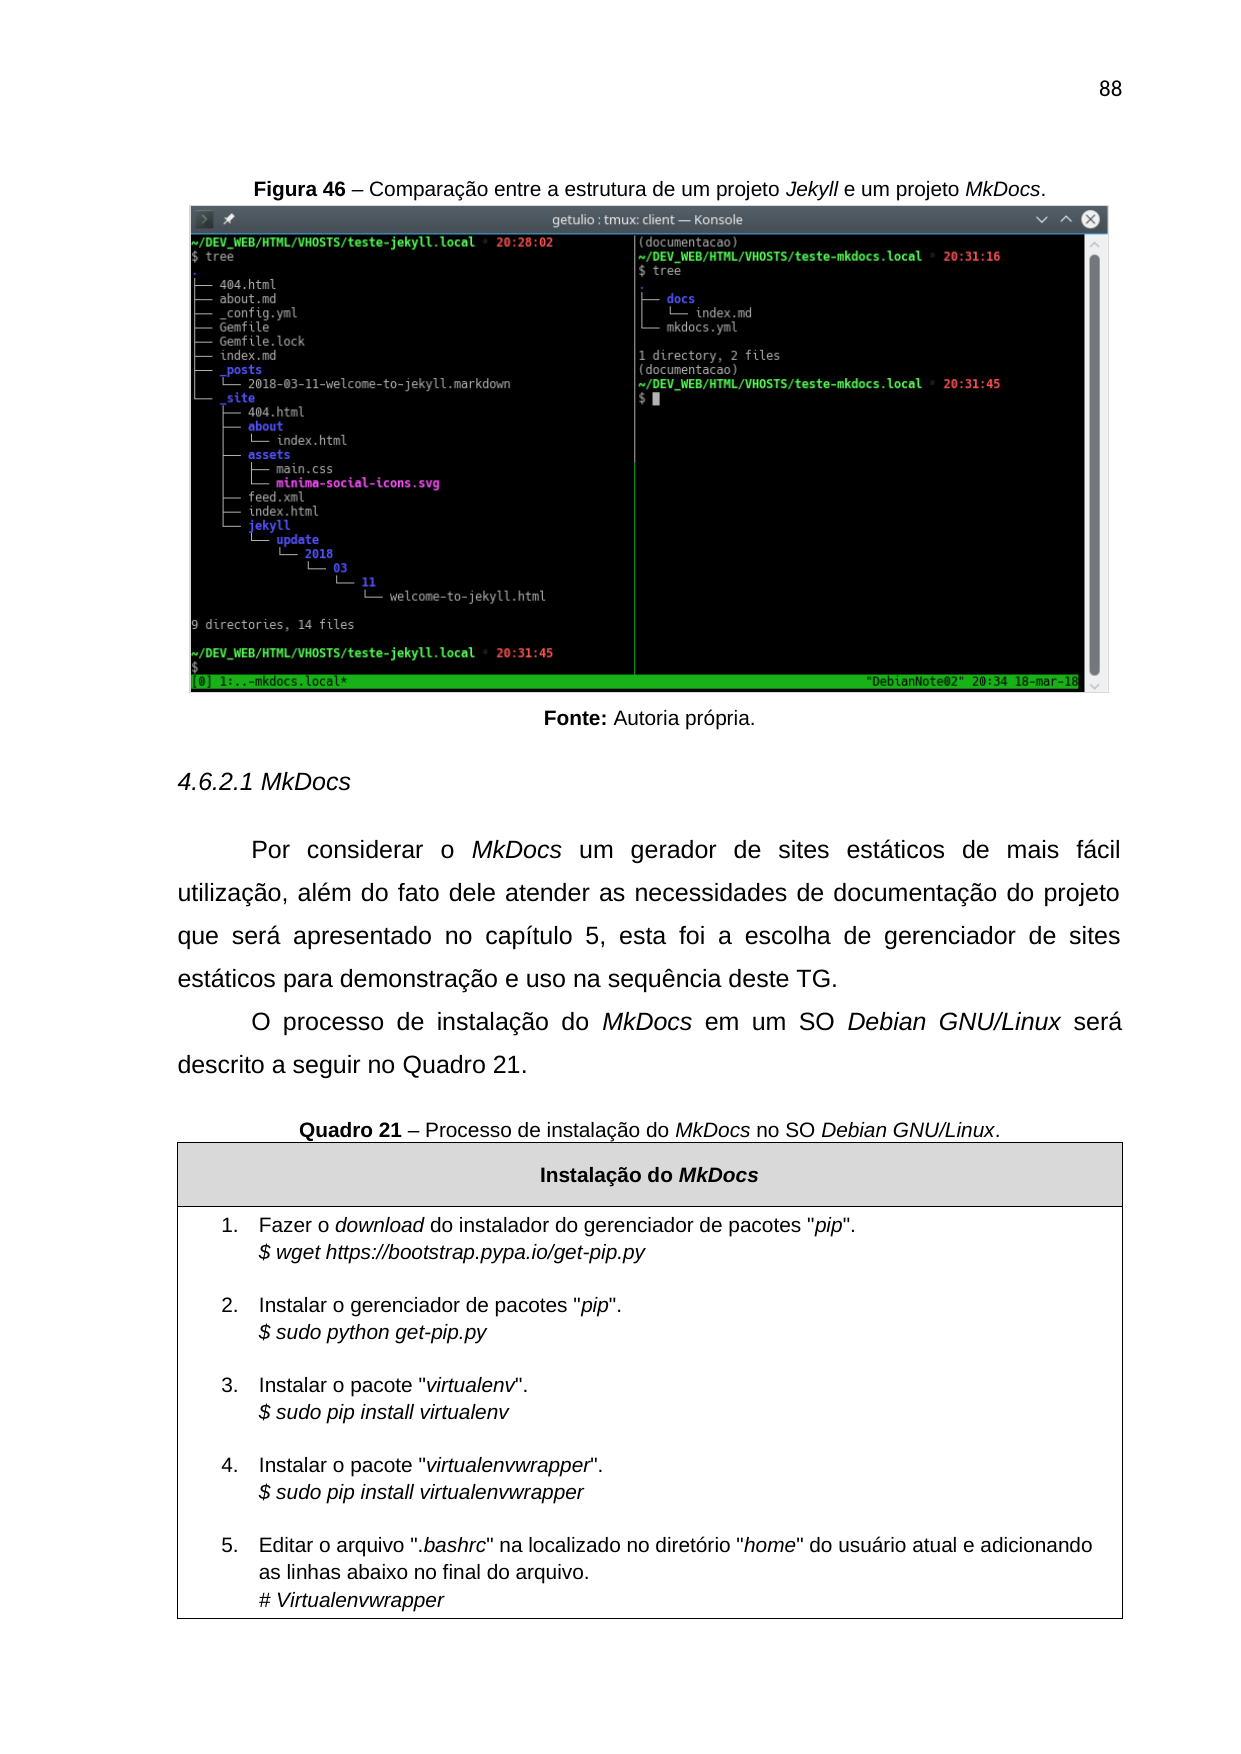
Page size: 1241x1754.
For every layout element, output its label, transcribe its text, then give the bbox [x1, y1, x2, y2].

table_header Instalação do MkDocs [178, 1143, 1122, 1206]
text Quadro 21 – Processo de instalação do MkDocs no SO Debian GNU/Linux. [177, 1118, 1122, 1142]
text O processo de instalação do MkDocs em um SO Debian GNU/Linux será descrito a seguir no Quadro 21. [177, 1007, 1122, 1079]
text Por considerar o MkDocs um gerador de sites estáticos de mais fácil utilização, além do fato dele atender as necessidades de documentação do projeto que será apresentado no capítulo 5, esta foi a escolha de gerenciador de sites estáticos para demonstração e uso na sequência deste TG. [177, 834, 1122, 993]
picture [191, 206, 1108, 692]
text Figura 46 – Comparação entre a estrutura de um projeto Jekyll e um projeto MkDocs. [177, 177, 1122, 201]
text MkDocs [177, 766, 1122, 795]
